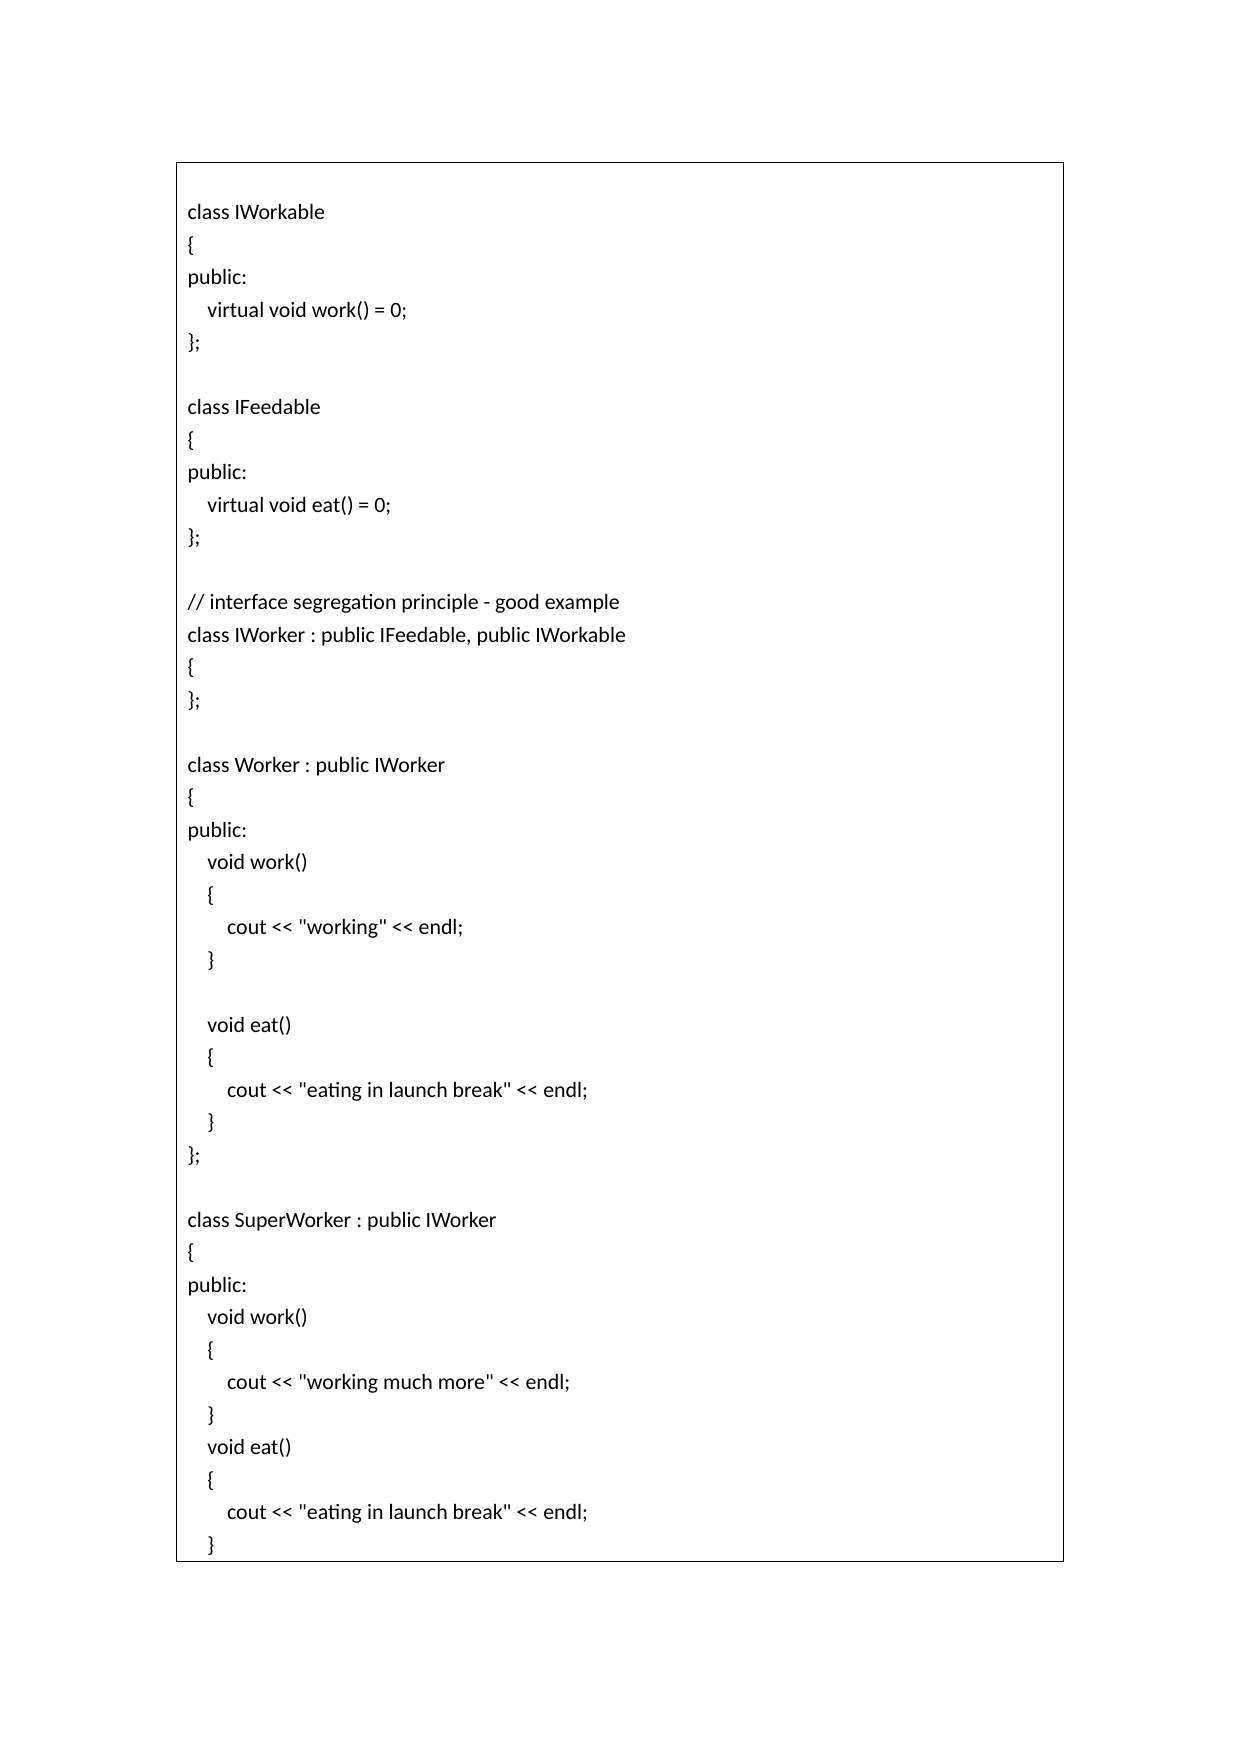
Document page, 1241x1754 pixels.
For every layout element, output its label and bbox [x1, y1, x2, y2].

table_header [177, 163, 1063, 1561]
